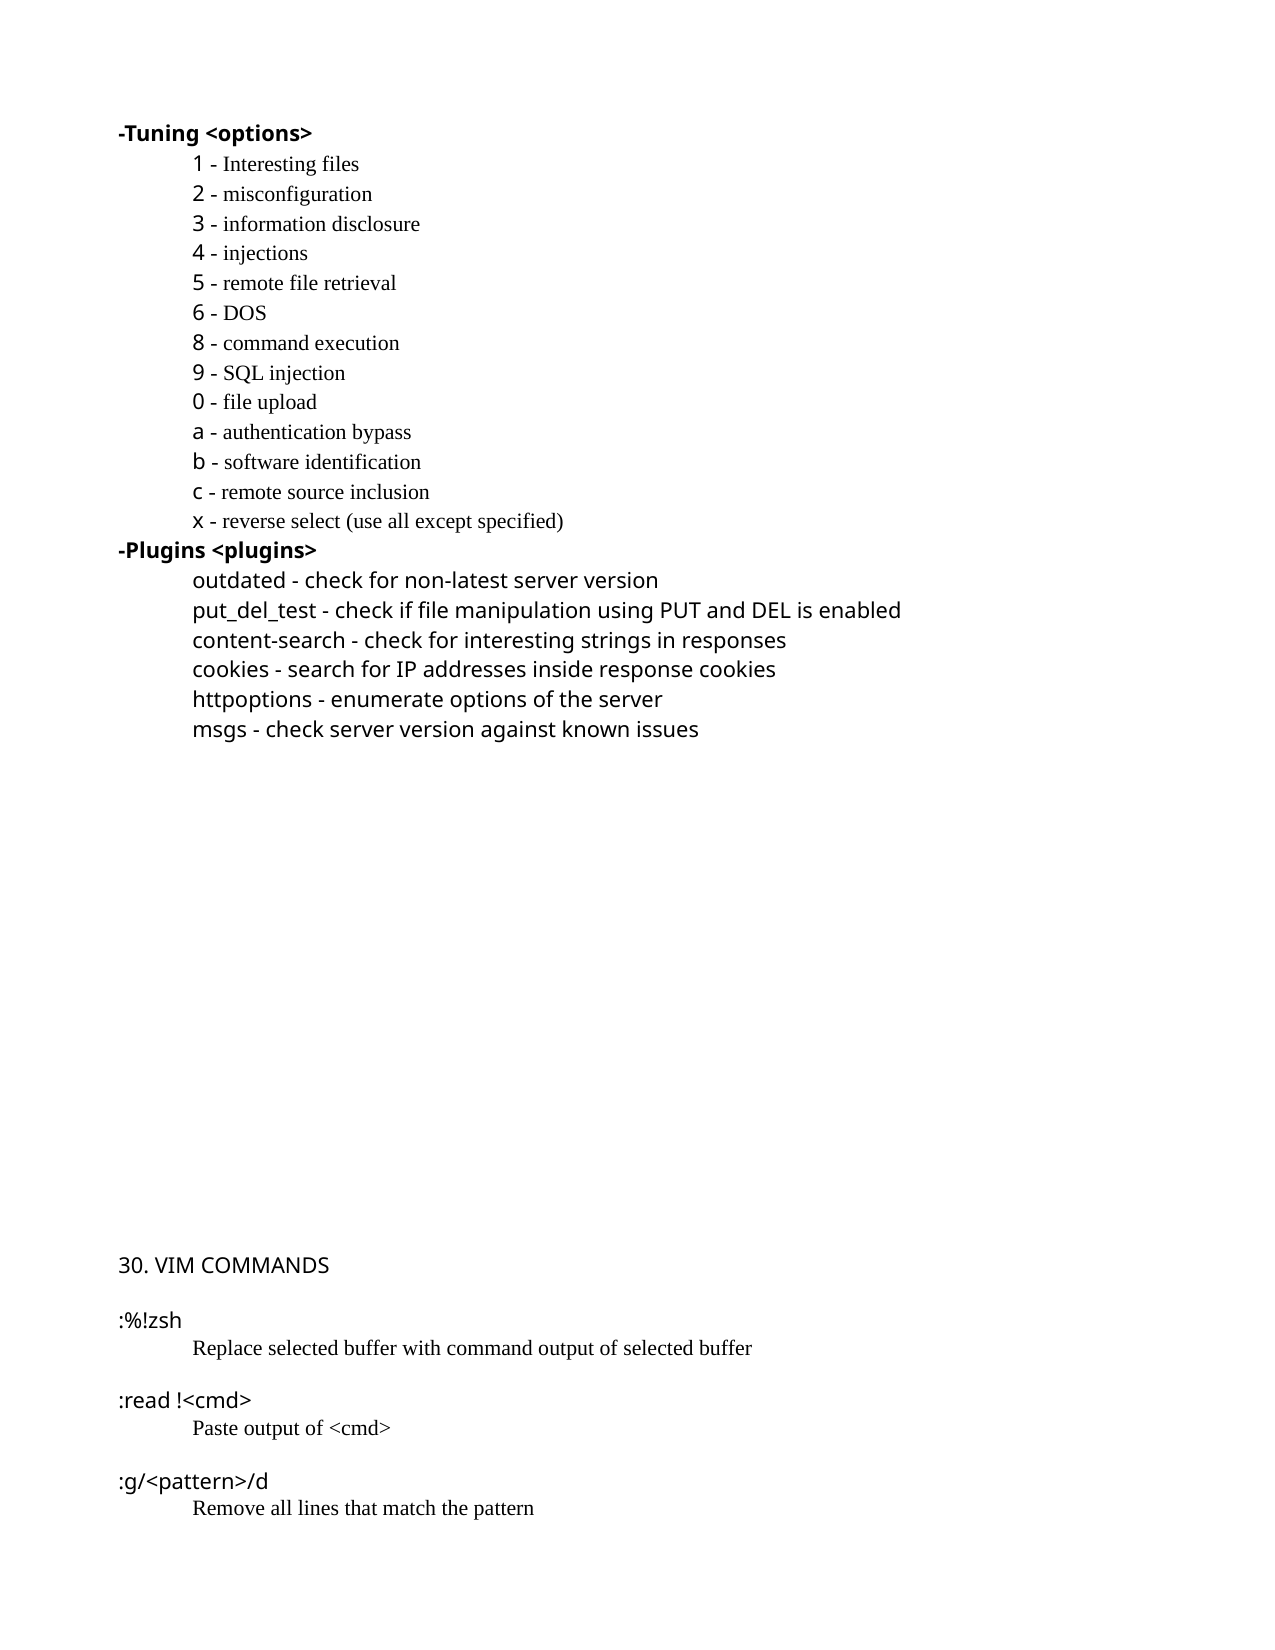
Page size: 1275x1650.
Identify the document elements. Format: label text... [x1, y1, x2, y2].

text :g/<pattern>/d [118, 1466, 1157, 1495]
text 6 - DOS [118, 297, 1157, 327]
text 5 - remote file retrieval [118, 267, 1157, 297]
text outdated - check for non-latest server version [118, 565, 1157, 595]
text httpoptions - enumerate options of the server [118, 684, 1157, 714]
text a - authentication bypass [118, 416, 1157, 446]
text c - remote source inclusion [118, 476, 1157, 505]
text cookies - search for IP addresses inside response cookies [118, 654, 1157, 684]
text 30. VIM COMMANDS [118, 1250, 1157, 1280]
text content-search - check for interesting strings in responses [118, 624, 1157, 654]
text :read !<cmd> [118, 1385, 1157, 1415]
text Remove all lines that match the pattern [118, 1495, 1157, 1521]
text 8 - command execution [118, 327, 1157, 356]
text 4 - injections [118, 237, 1157, 267]
text x - reverse select (use all except specified) [118, 505, 1157, 535]
text -Tuning <options> [118, 118, 1157, 148]
text 2 - misconfiguration [118, 178, 1157, 207]
text :%!zsh [118, 1305, 1157, 1335]
text put_del_test - check if file manipulation using PUT and DEL is enabled [118, 595, 1157, 624]
text 9 - SQL injection [118, 356, 1157, 386]
text b - software identification [118, 446, 1157, 476]
text msgs - check server version against known issues [118, 714, 1157, 744]
text 1 - Interesting files [118, 148, 1157, 178]
text Paste output of <cmd> [118, 1415, 1157, 1440]
text 3 - information disclosure [118, 207, 1157, 237]
text Replace selected buffer with command output of selected buffer [118, 1335, 1157, 1360]
text -Plugins <plugins> [118, 535, 1157, 565]
text 0 - file upload [118, 386, 1157, 416]
